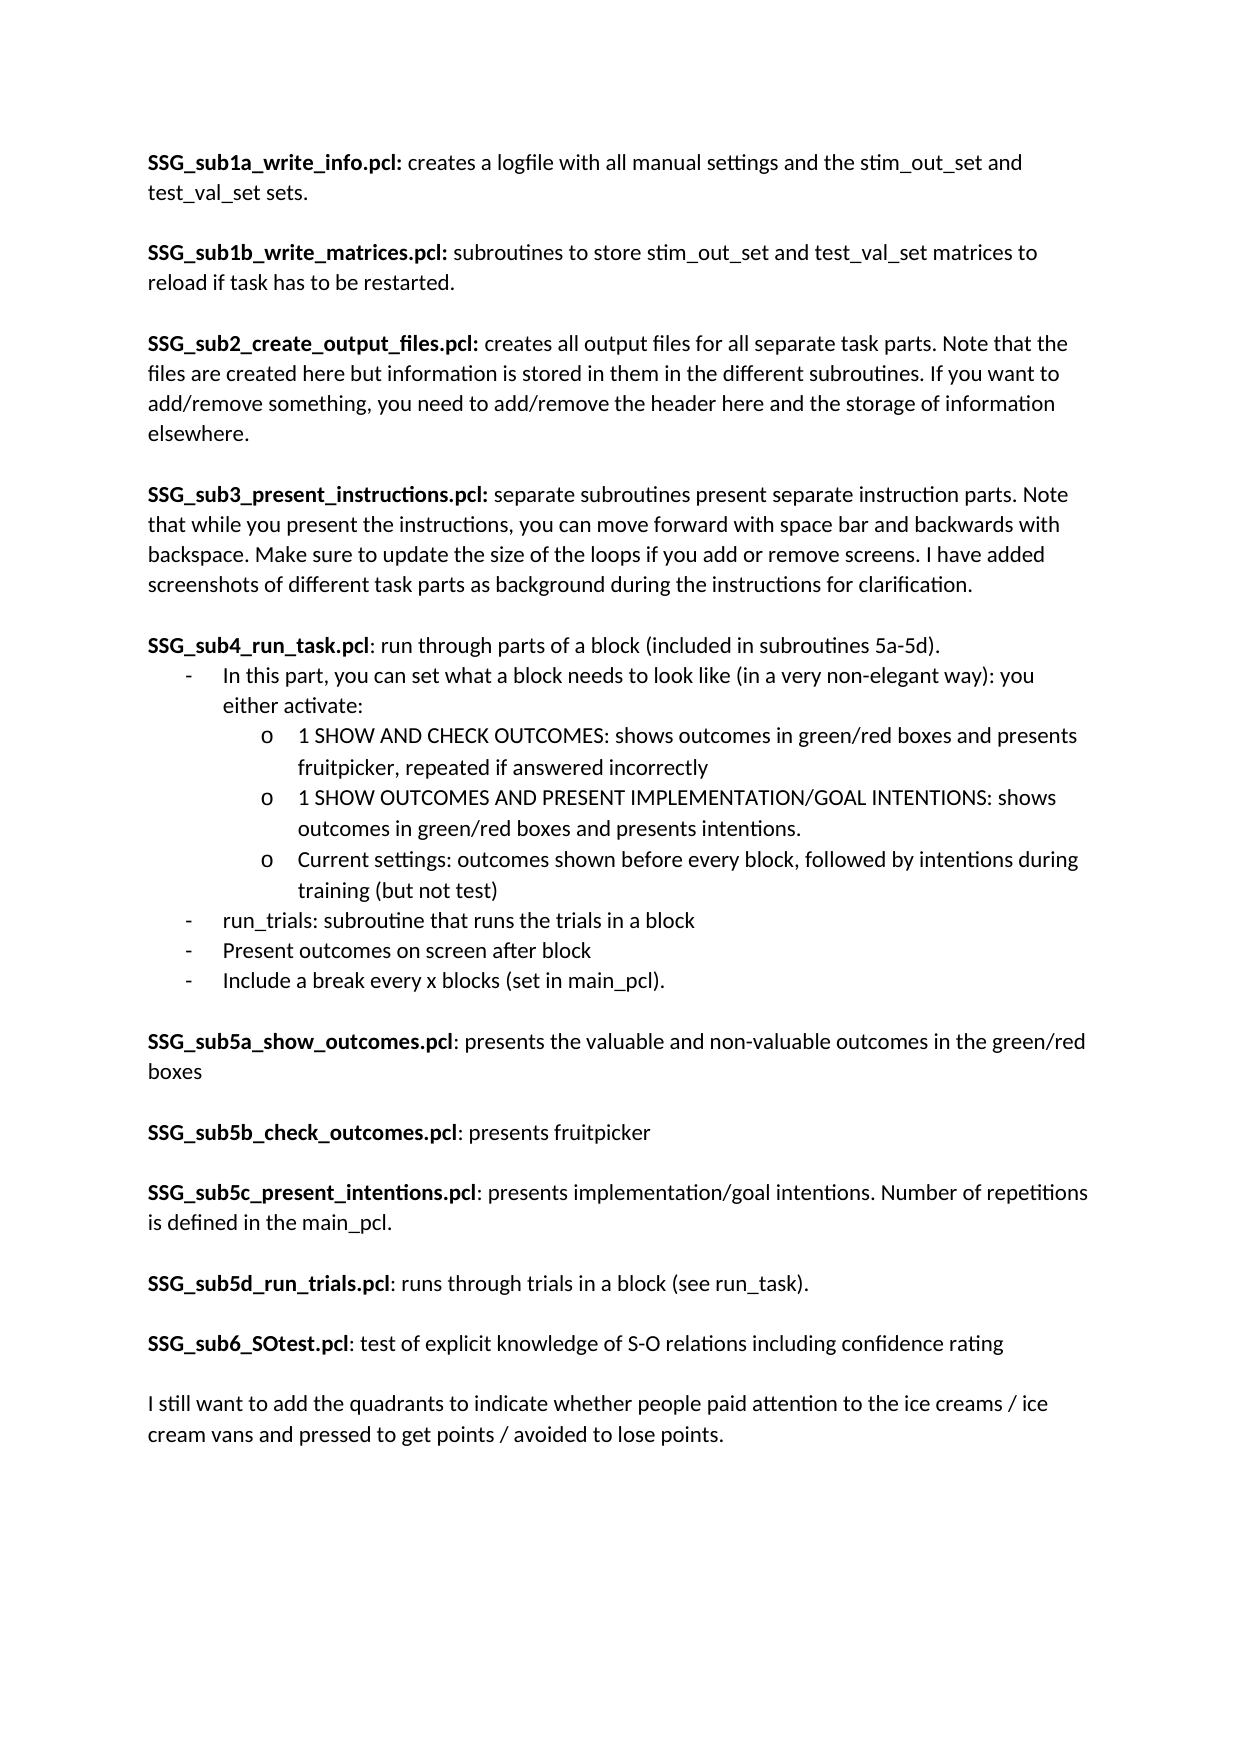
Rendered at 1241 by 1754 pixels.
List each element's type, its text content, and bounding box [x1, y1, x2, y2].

text SSG_sub5d_run_trials.pcl: runs through trials in a block (see run_task). [148, 1269, 1093, 1297]
text I still want to add the quadrants to indicate whether people paid attention to the ice creams / ice cream vans and pressed to get points / avoided to lose points. [148, 1389, 1093, 1448]
text SSG_sub5b_check_outcomes.pcl: presents fruitpicker [148, 1118, 1093, 1146]
list Present outcomes on screen after block [185, 936, 1093, 964]
list 1 SHOW AND CHECK OUTCOMES: shows outcomes in green/red boxes and presents fruitpicker, repeated if answered incorrectly [260, 722, 1093, 781]
list run_trials: subroutine that runs the trials in a block [185, 906, 1093, 934]
text SSG_sub6_SOtest.pcl: test of explicit knowledge of S-O relations including confidence rating [148, 1329, 1093, 1357]
text SSG_sub1a_write_info.pcl: creates a logfile with all manual settings and the stim_out_set and test_val_set sets. [148, 148, 1093, 206]
list Include a break every x blocks (set in main_pcl). [185, 967, 1093, 995]
list 1 SHOW OUTCOMES AND PRESENT IMPLEMENTATION/GOAL INTENTIONS: shows outcomes in green/red boxes and presents intentions. [260, 783, 1093, 842]
list Current settings: outcomes shown before every block, followed by intentions during training (but not test) [260, 845, 1093, 904]
text SSG_sub4_run_task.pcl: run through parts of a block (included in subroutines 5a-5d). [148, 631, 1093, 659]
text SSG_sub1b_write_matrices.pcl: subroutines to store stim_out_set and test_val_set matrices to reload if task has to be restarted. [148, 238, 1093, 296]
text SSG_sub5a_show_outcomes.pcl: presents the valuable and non-valuable outcomes in the green/red boxes [148, 1027, 1093, 1085]
text SSG_sub3_present_instructions.pcl: separate subroutines present separate instruction parts. Note that while you present the instructions, you can move forward with space bar and backwards with backspace. Make sure to update the size of the loops if you add or remove screens. I have added screenshots of different task parts as background during the instructions for clarification. [148, 480, 1093, 598]
text SSG_sub2_create_output_files.pcl: creates all output files for all separate task parts. Note that the files are created here but information is stored in them in the different subroutines. If you want to add/remove something, you need to add/remove the header here and the storage of information elsewhere. [148, 329, 1093, 447]
list In this part, you can set what a block needs to look like (in a very non-elegant way): you either activate: [185, 661, 1093, 719]
text SSG_sub5c_present_intentions.pcl: presents implementation/goal intentions. Number of repetitions is defined in the main_pcl. [148, 1178, 1093, 1236]
